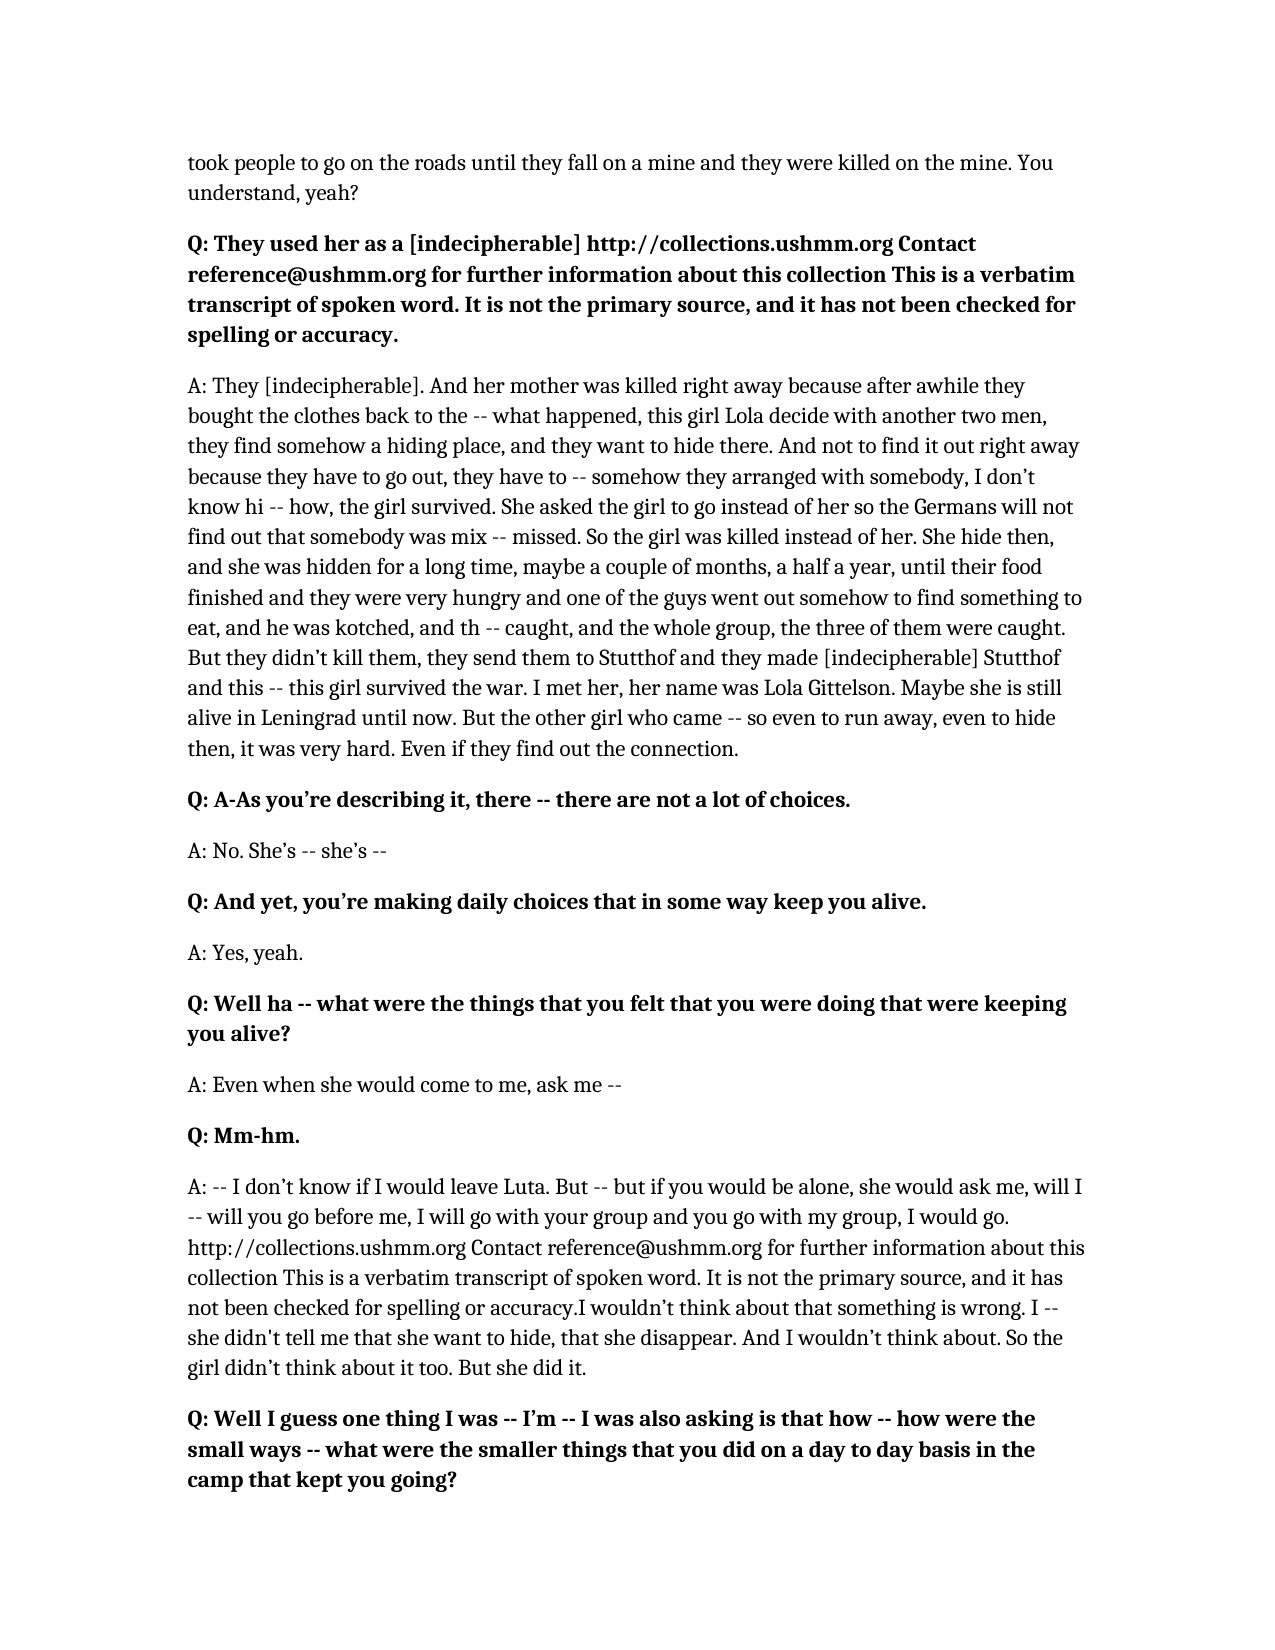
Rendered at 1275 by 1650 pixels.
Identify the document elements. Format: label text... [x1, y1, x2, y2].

text Q: A-As you’re describing it, there -- there are not a lot of choices. [187, 786, 1087, 813]
text A: -- I don’t know if I would leave Luta. But -- but if you would be alone, she would ask me, will I -- will you go before me, I will go with your group and you go with my group, I would go. http://collections.ushmm.org Contact reference@ushmm.org for further information about this collection This is a verbatim transcript of spoken word. It is not the primary source, and it has not been checked for spelling or accuracy.I wouldn’t think about that something is wrong. I -- she didn't tell me that she want to hide, that she disappear. And I wouldn’t think about. So the girl didn’t think about it too. But she did it. [187, 1174, 1087, 1382]
text A: Yes, yeah. [187, 939, 1087, 966]
text Q: Well ha -- what were the things that you felt that you were doing that were keeping you alive? [187, 991, 1087, 1047]
text A: They [indecipherable]. And her mother was killed right away because after awhile they bought the clothes back to the -- what happened, this girl Lola decide with another two men, they find somehow a hiding place, and they want to hide there. And not to find it out right away because they have to go out, they have to -- somehow they arranged with somebody, I don’t know hi -- how, the girl survived. She asked the girl to go instead of her so the Germans will not find out that somebody was mix -- missed. So the girl was killed instead of her. She hide then, and she was hidden for a long time, maybe a couple of months, a half a year, until their food finished and they were very hungry and one of the guys went out somehow to find something to eat, and he was kotched, and th -- caught, and the whole group, the three of them were caught. But they didn’t kill them, they send them to Stutthof and they made [indecipherable] Stutthof and this -- this girl survived the war. I met her, her name was Lola Gittelson. Maybe she is still alive in Leningrad until now. But the other girl who came -- so even to run away, even to hide then, it was very hard. Even if they find out the connection. [187, 373, 1087, 762]
text A: No. She’s -- she’s -- [187, 837, 1087, 864]
text Q: Well I guess one thing I was -- I’m -- I was also asking is that how -- how were the small ways -- what were the smaller things that you did on a day to day basis in the camp that kept you going? [187, 1406, 1087, 1493]
text Q: Mm-hm. [187, 1123, 1087, 1149]
text Q: And yet, you’re making daily choices that in some way keep you alive. [187, 888, 1087, 915]
text A: Even when she would come to me, ask me -- [187, 1072, 1087, 1098]
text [187, 150, 1087, 207]
text Q: They used her as a [indecipherable] http://collections.ushmm.org Contact reference@ushmm.org for further information about this collection This is a verbatim transcript of spoken word. It is not the primary source, and it has not been checked for spelling or accuracy. [187, 231, 1087, 348]
